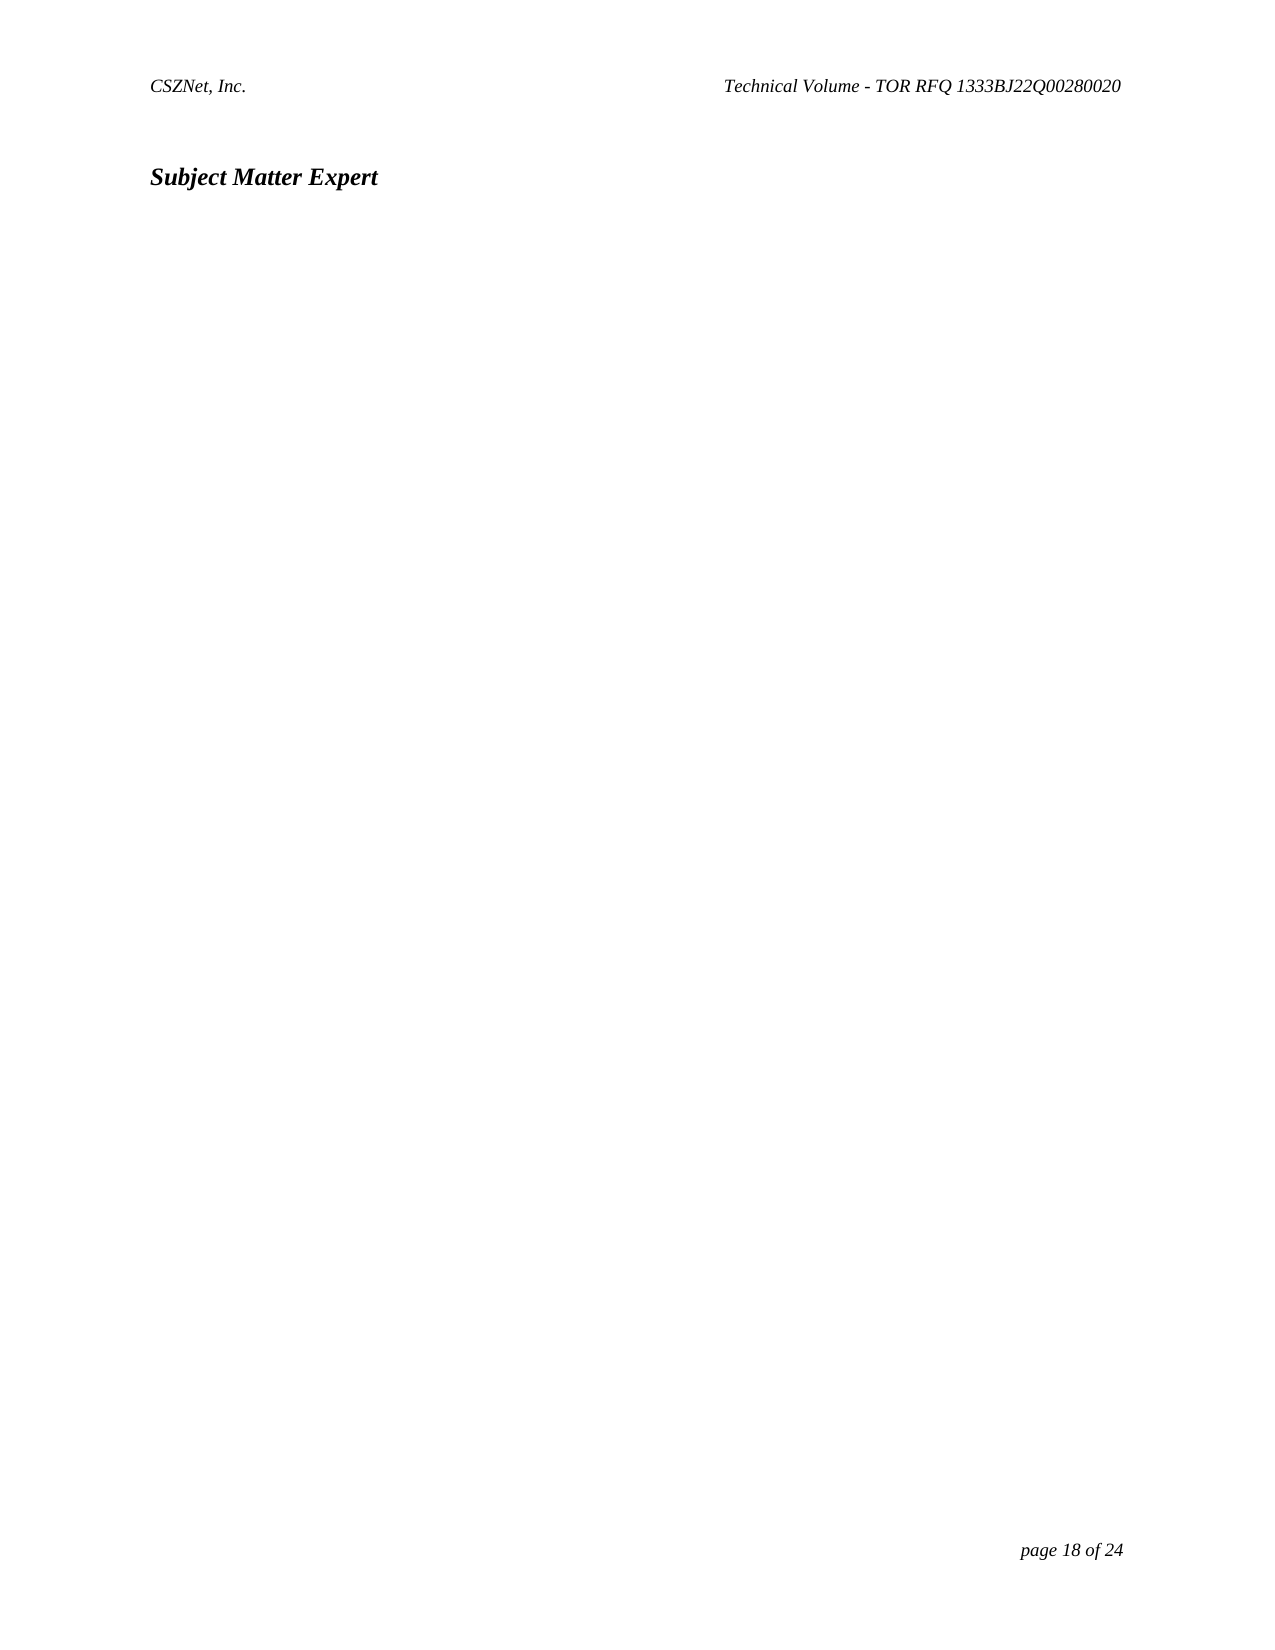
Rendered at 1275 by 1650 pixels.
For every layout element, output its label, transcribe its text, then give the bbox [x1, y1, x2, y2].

subtitle Subject Matter Expert [150, 162, 1125, 191]
